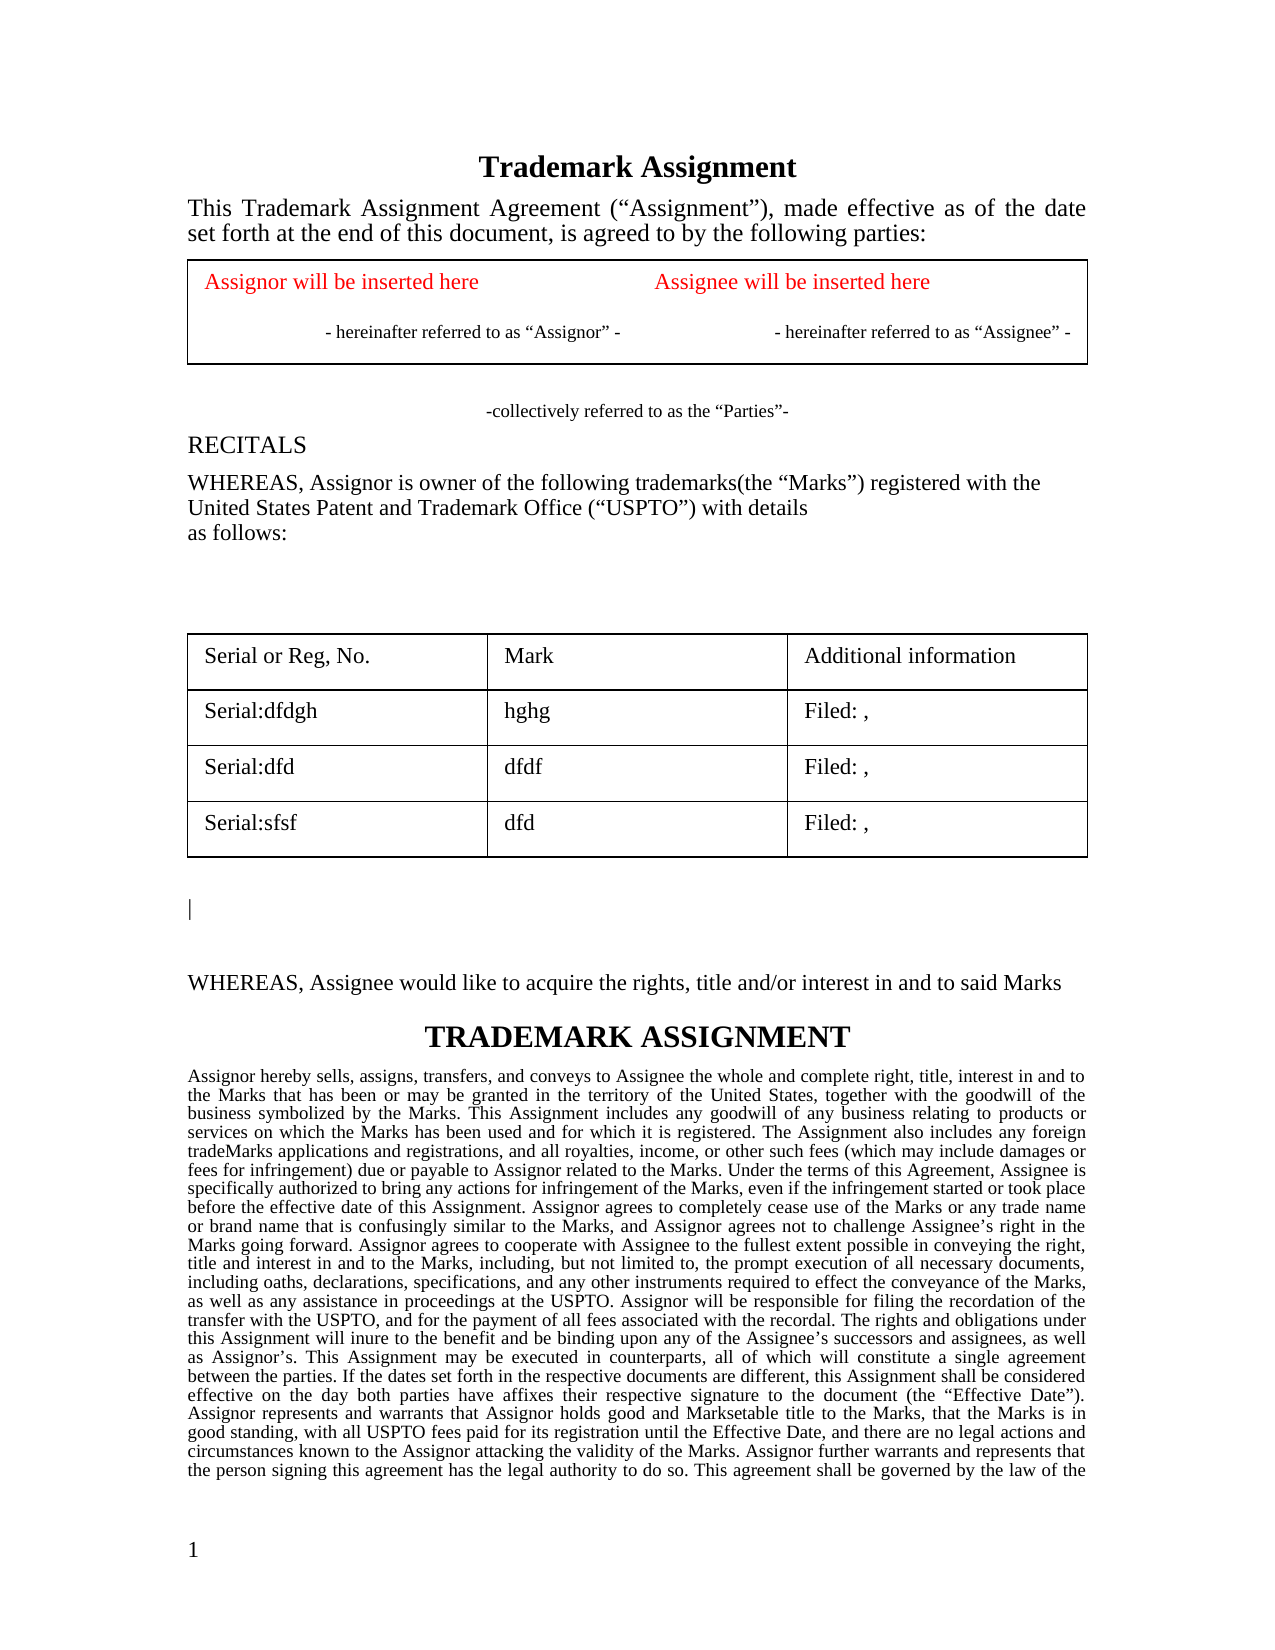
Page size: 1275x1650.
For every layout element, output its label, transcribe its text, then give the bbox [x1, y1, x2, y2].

table_cell - hereinafter referred to as “Assignee” - [638, 315, 1087, 363]
table_header Assignor will be inserted here [188, 261, 637, 315]
table_cell - hereinafter referred to as “Assignor” - [188, 315, 637, 363]
table_header Mark [488, 635, 787, 689]
text | [187, 895, 1087, 920]
text Trademark Assignment [187, 150, 1087, 184]
table_cell Serial:dfd [188, 746, 487, 801]
table_cell Serial:sfsf [188, 802, 487, 856]
table_header Serial or Reg, No. [188, 635, 487, 689]
table_cell Serial:dfdgh [188, 691, 487, 745]
table_cell Filed: , [788, 746, 1087, 801]
table_header Assignee will be inserted here [638, 261, 1087, 315]
text WHEREAS, Assignor is owner of the following trademarks(the “Marks”) registered with the United States Patent and Trademark Office (“USPTO”) with details as follows: [187, 471, 1087, 546]
table_cell dfd [488, 802, 787, 856]
table_cell Filed: , [788, 802, 1087, 856]
table_cell dfdf [488, 746, 787, 801]
table_cell Filed: , [788, 691, 1087, 745]
text RECITALS [187, 433, 1087, 458]
table_cell hghg [488, 691, 787, 745]
table_header Additional information [788, 635, 1087, 689]
text WHEREAS, Assignee would like to acquire the rights, title and/or interest in and to said Marks [187, 970, 1087, 995]
text -collectively referred to as the “Parties”- [187, 402, 1087, 421]
text This Trademark Assignment Agreement (“Assignment”), made effective as of the date set forth at the end of this document, is agreed to by the following parties: [187, 197, 1087, 247]
text TRADEMARK ASSIGNMENT [187, 1020, 1087, 1055]
